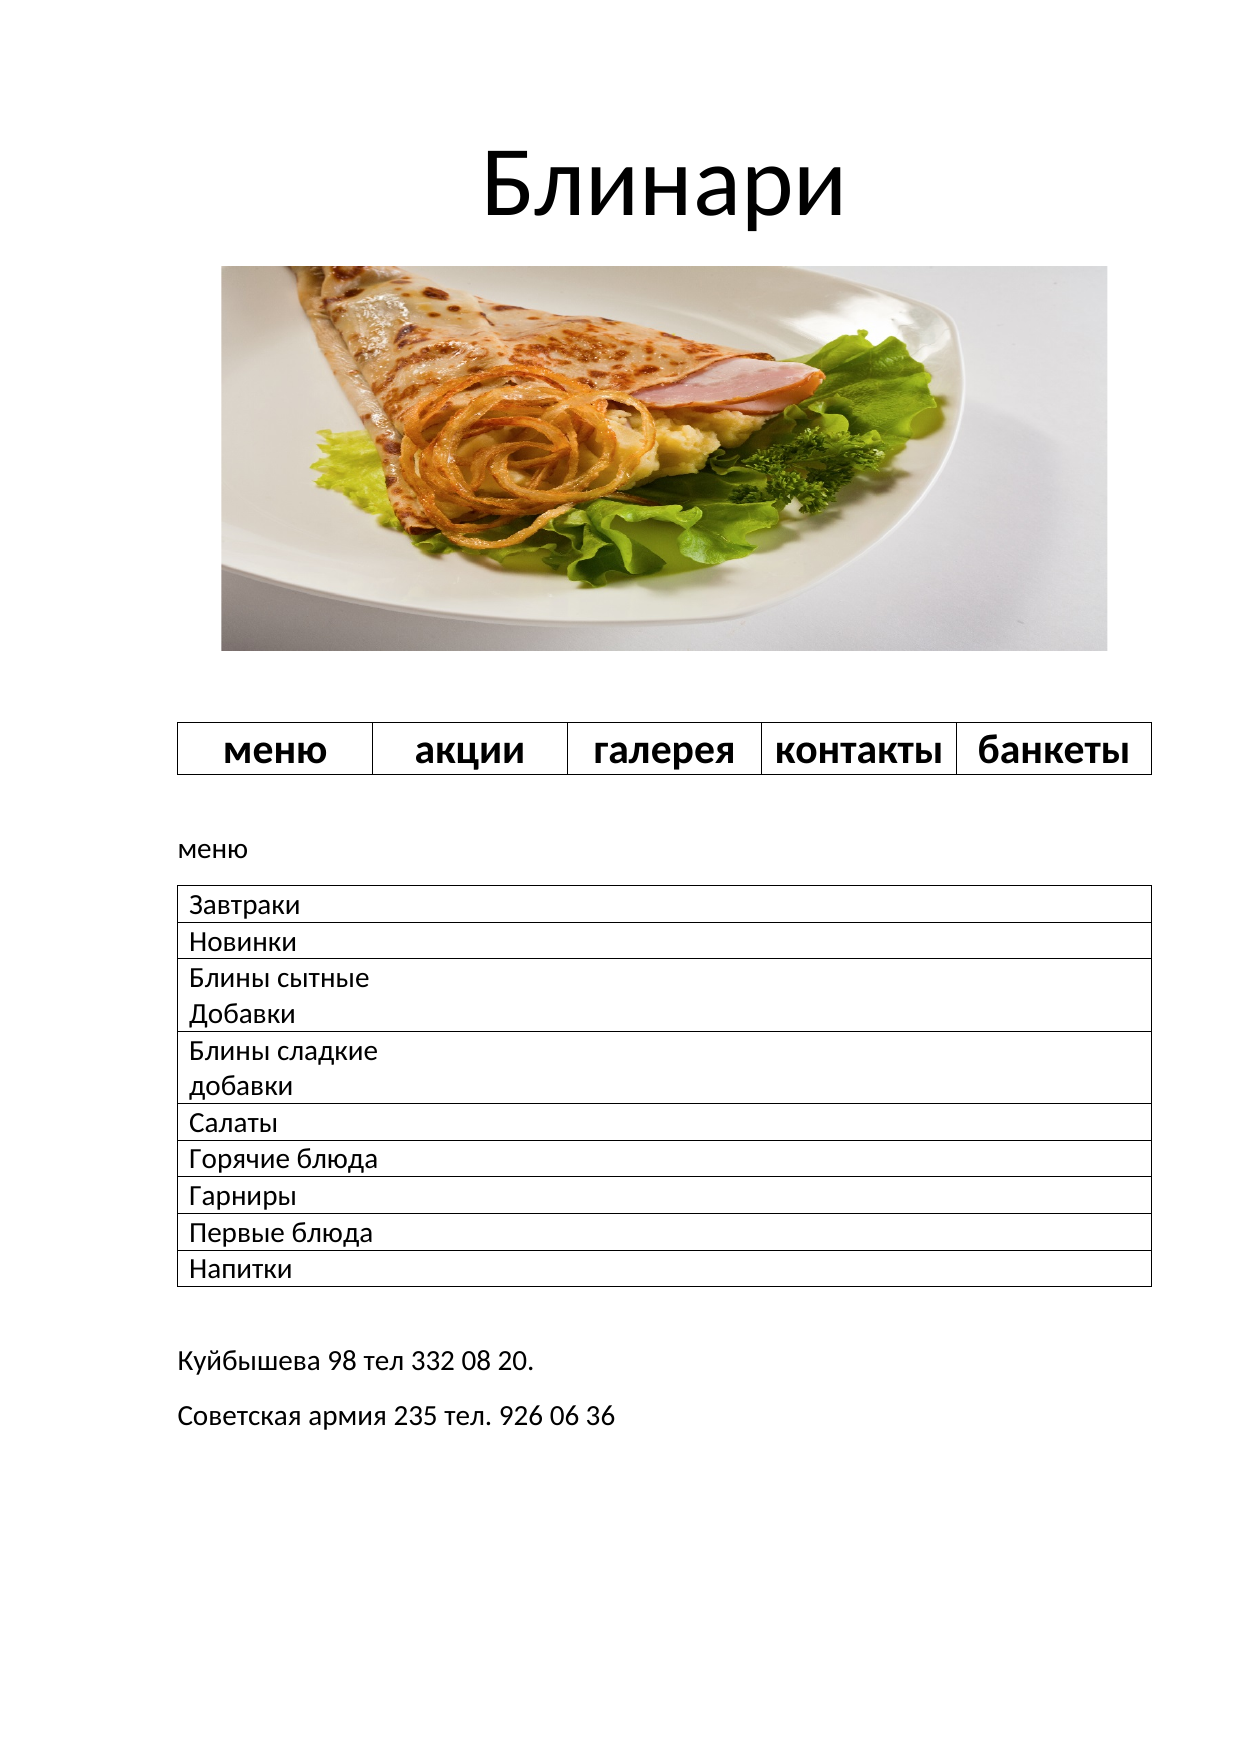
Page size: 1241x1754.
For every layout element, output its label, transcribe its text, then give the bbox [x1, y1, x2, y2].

text Советская армия 235 тел. 926 06 36 [177, 1397, 1152, 1433]
table_header акции [373, 723, 567, 774]
table_cell Гарниры [178, 1177, 1151, 1213]
table_cell Первые блюда [178, 1214, 1151, 1249]
table_cell Блины сладкие добавки [178, 1032, 1151, 1103]
text Куйбышева 98 тел 332 08 20. [177, 1342, 1152, 1378]
table_header банкеты [957, 723, 1151, 774]
table_cell Салаты [178, 1104, 1151, 1139]
table_cell Новинки [178, 923, 1151, 958]
text меню [177, 830, 1152, 865]
picture [221, 266, 1108, 651]
table_header галерея [568, 723, 761, 774]
text Блинари [177, 118, 1152, 240]
table_header меню [178, 723, 372, 774]
table_cell Напитки [178, 1251, 1151, 1286]
table_cell Блины сытные Добавки [178, 959, 1151, 1031]
table_header контакты [762, 723, 956, 774]
table_cell Горячие блюда [178, 1141, 1151, 1176]
table_header Завтраки [178, 886, 1151, 922]
